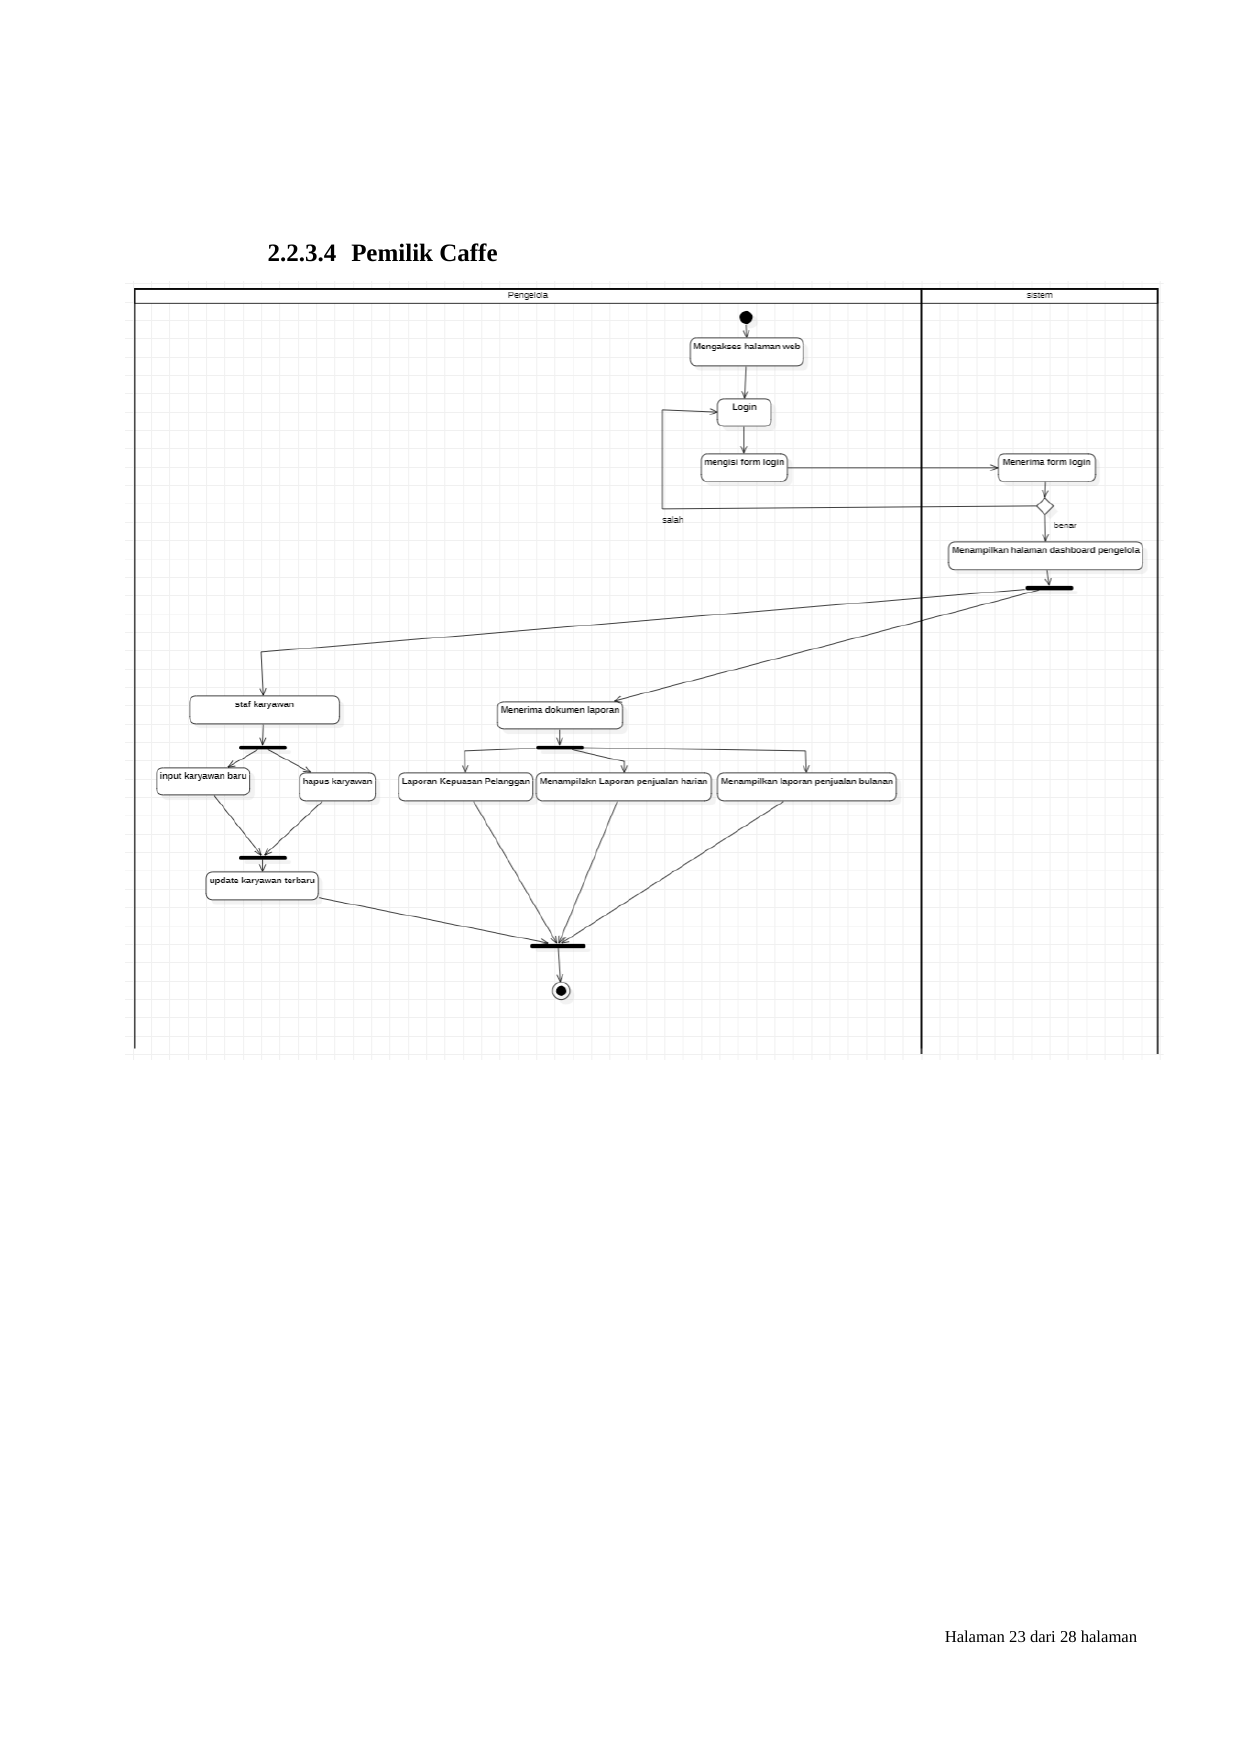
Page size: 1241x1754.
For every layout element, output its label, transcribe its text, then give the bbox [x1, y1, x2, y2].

picture [125, 281, 1164, 1060]
subtitle Pemilik Caffe [267, 238, 1122, 267]
